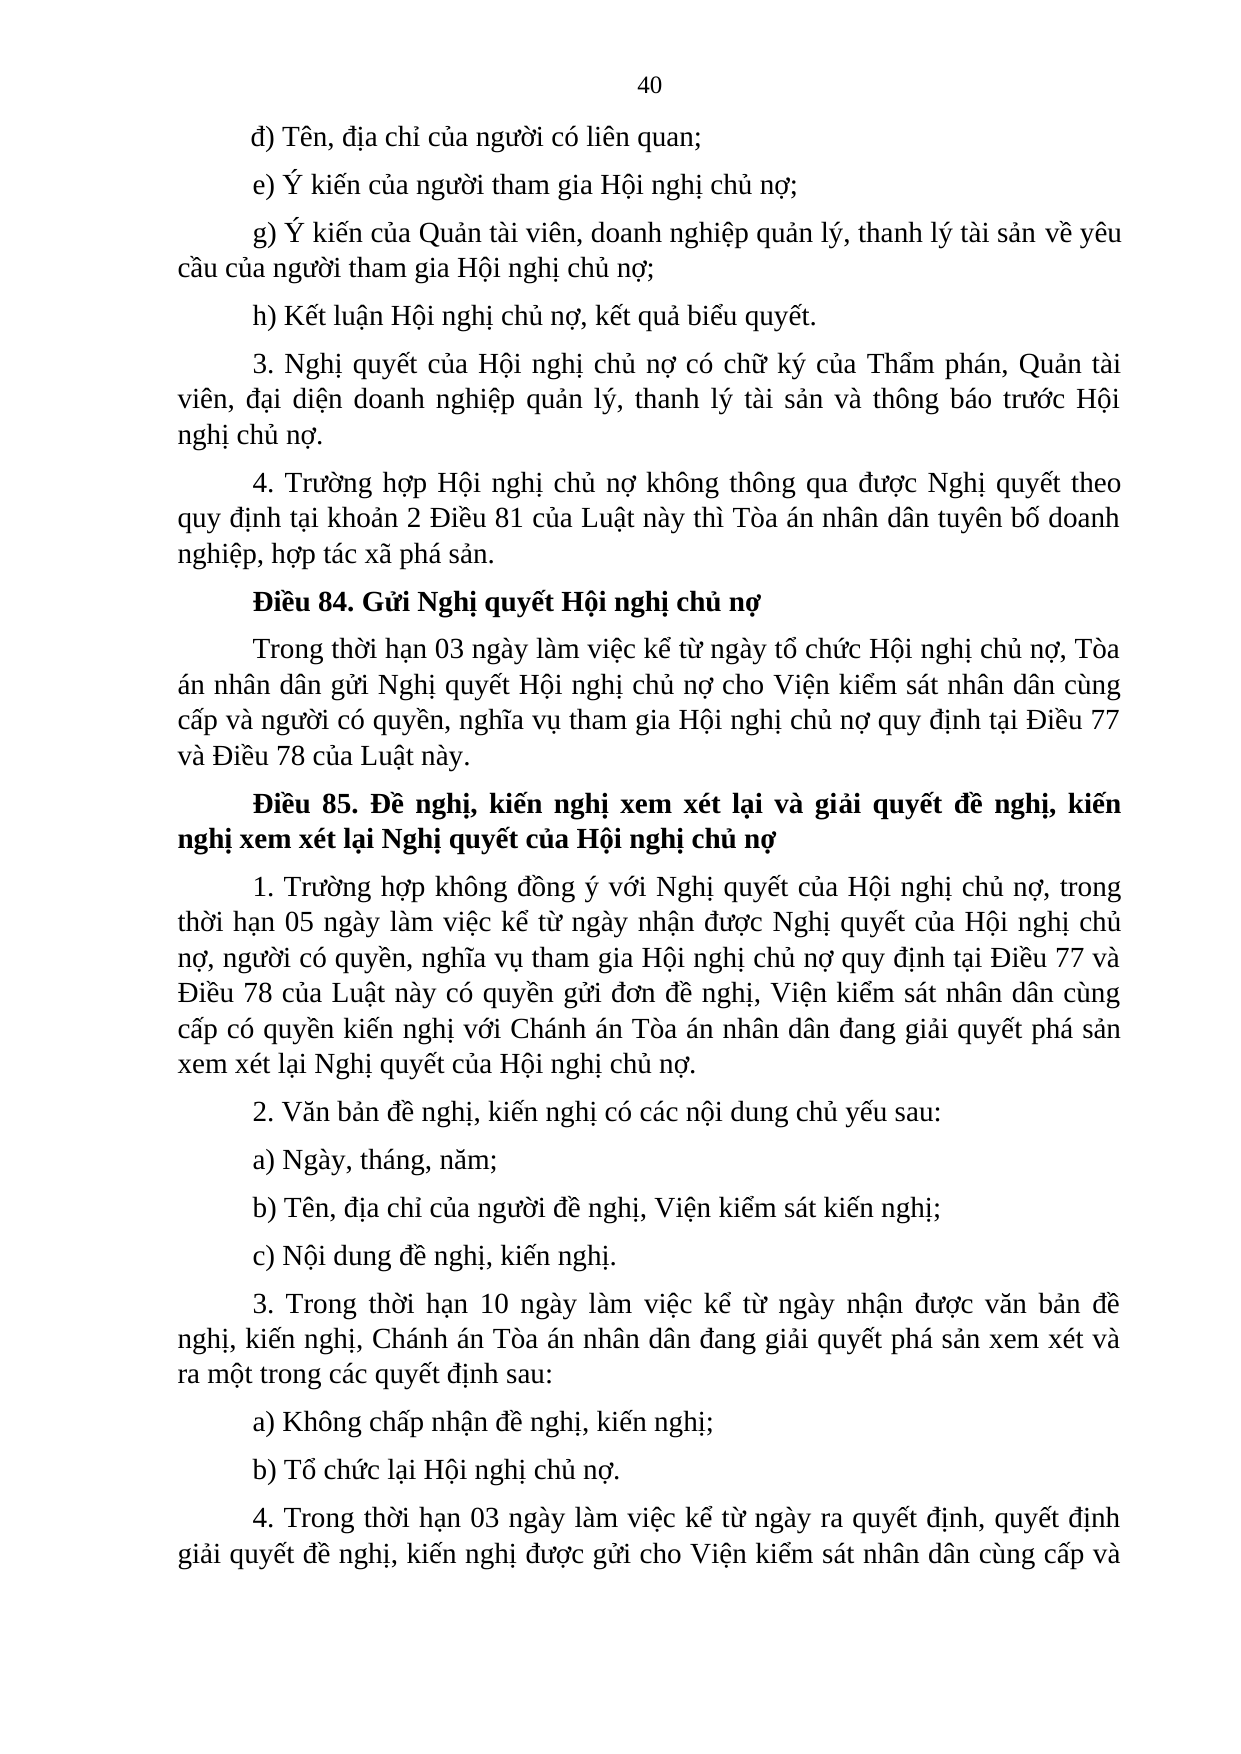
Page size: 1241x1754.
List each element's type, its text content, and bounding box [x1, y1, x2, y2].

text a) Không chấp nhận đề nghị, kiến nghị; [177, 1403, 1122, 1439]
text 2. Văn bản đề nghị, kiến nghị có các nội dung chủ yếu sau: [177, 1093, 1122, 1128]
text c) Nội dung đề nghị, kiến nghị. [177, 1237, 1122, 1272]
text b) Tổ chức lại Hội nghị chủ nợ. [177, 1451, 1122, 1487]
text a) Ngày, tháng, năm; [177, 1141, 1122, 1176]
text 3. Trong thời hạn 10 ngày làm việc kể từ ngày nhận được văn bản đề nghị, kiến nghị, Chánh án Tòa án nhân dân đang giải quyết phá sản xem xét và ra một trong các quyết định sau: [177, 1285, 1122, 1391]
text Trong thời hạn 03 ngày làm việc kể từ ngày tổ chức Hội nghị chủ nợ, Tòa án nhân dân gửi Nghị quyết Hội nghị chủ nợ cho Viện kiểm sát nhân dân cùng cấp và người có quyền, nghĩa vụ tham gia Hội nghị chủ nợ quy định tại Điều 77 và Điều 78 của Luật này. [177, 631, 1122, 772]
text Điều 84. Gửi Nghị quyết Hội nghị chủ nợ [177, 583, 1122, 618]
text h) Kết luận Hội nghị chủ nợ, kết quả biểu quyết. [177, 297, 1122, 333]
text 4. Trường hợp Hội nghị chủ nợ không thông qua được Nghị quyết theo quy định tại khoản 2 Điều 81 của Luật này thì Tòa án nhân dân tuyên bố doanh nghiệp, hợp tác xã phá sản. [177, 464, 1122, 570]
text 1. Trường hợp không đồng ý với Nghị quyết của Hội nghị chủ nợ, trong thời hạn 05 ngày làm việc kể từ ngày nhận được Nghị quyết của Hội nghị chủ nợ, người có quyền, nghĩa vụ tham gia Hội nghị chủ nợ quy định tại Điều 77 và Điều 78 của Luật này có quyền gửi đơn đề nghị, Viện kiểm sát nhân dân cùng cấp có quyền kiến nghị với Chánh án Tòa án nhân dân đang giải quyết phá sản xem xét lại Nghị quyết của Hội nghị chủ nợ. [177, 868, 1122, 1081]
text b) Tên, địa chỉ của người đề nghị, Viện kiểm sát kiến nghị; [177, 1189, 1122, 1224]
text e) Ý kiến của người tham gia Hội nghị chủ nợ; [177, 166, 1122, 201]
text g) Ý kiến của Quản tài viên, doanh nghiệp quản lý, thanh lý tài sản về yêu cầu của người tham gia Hội nghị chủ nợ; [177, 214, 1122, 285]
text đ) Tên, địa chỉ của người có liên quan; [177, 118, 1122, 153]
text 3. Nghị quyết của Hội nghị chủ nợ có chữ ký của Thẩm phán, Quản tài viên, đại diện doanh nghiệp quản lý, thanh lý tài sản và thông báo trước Hội nghị chủ nợ. [177, 345, 1122, 451]
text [177, 1499, 1122, 1570]
text Điều 85. Đề nghị, kiến nghị xem xét lại và giải quyết đề nghị, kiến nghị xem xét lại Nghị quyết của Hội nghị chủ nợ [177, 785, 1122, 856]
